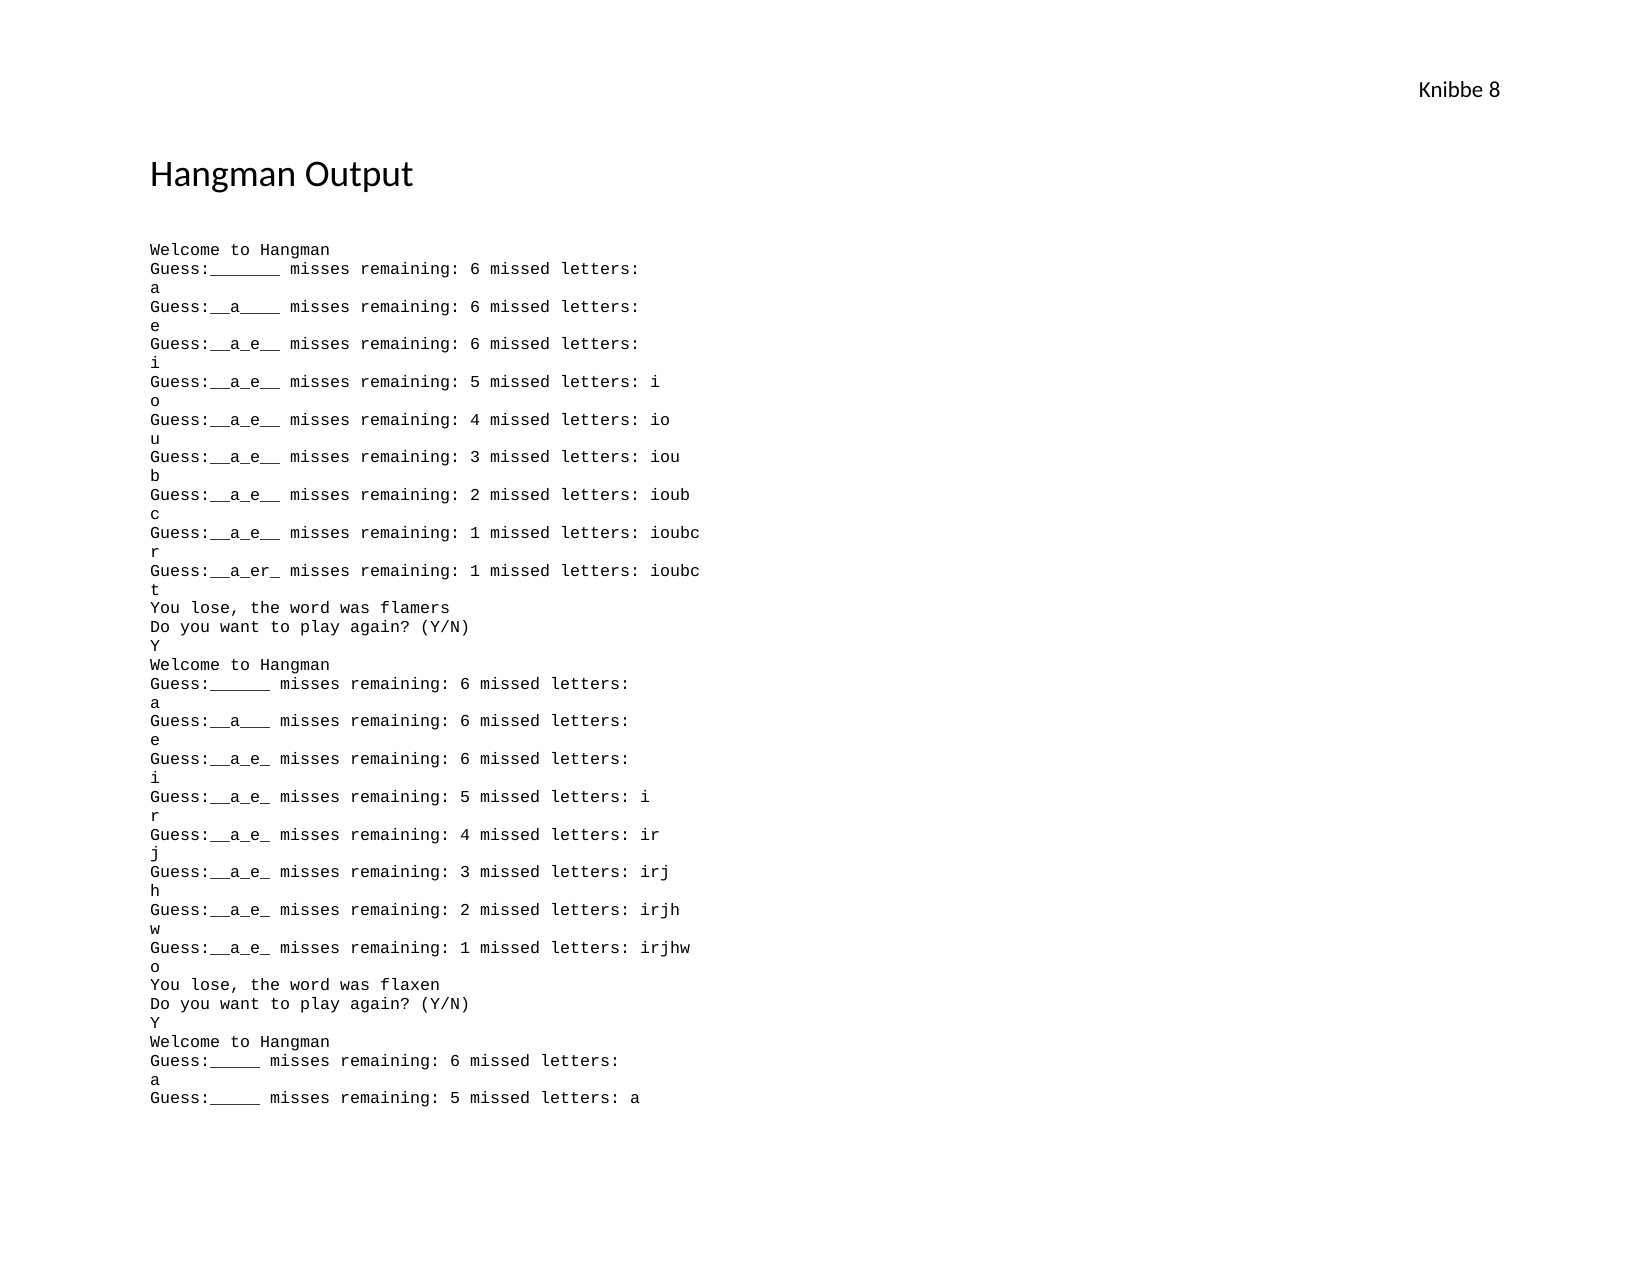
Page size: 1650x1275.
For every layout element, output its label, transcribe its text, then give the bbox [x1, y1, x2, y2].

text Do you want to play again? (Y/N) [150, 996, 1500, 1015]
text Y [150, 638, 1500, 656]
text Welcome to Hangman [150, 1033, 1500, 1052]
text a [150, 1071, 1500, 1090]
text You lose, the word was flamers [150, 600, 1500, 619]
text Guess:_____ misses remaining: 6 missed letters: [150, 1052, 1500, 1071]
text a [150, 694, 1500, 713]
text Welcome to Hangman [150, 656, 1500, 675]
text Welcome to Hangman [150, 242, 1500, 261]
text c [150, 506, 1500, 524]
text Guess:__a_e_ misses remaining: 3 missed letters: irj [150, 864, 1500, 883]
text e [150, 732, 1500, 751]
text Guess:__a_e__ misses remaining: 5 missed letters: i [150, 374, 1500, 392]
text i [150, 355, 1500, 374]
text u [150, 430, 1500, 449]
text Guess:______ misses remaining: 6 missed letters: [150, 675, 1500, 694]
text Guess:__a_e_ misses remaining: 4 missed letters: ir [150, 826, 1500, 845]
text w [150, 920, 1500, 939]
text b [150, 468, 1500, 487]
text Guess:__a_e__ misses remaining: 6 missed letters: [150, 336, 1500, 355]
text Guess:_____ misses remaining: 5 missed letters: a [150, 1090, 1500, 1109]
text Guess:_______ misses remaining: 6 missed letters: [150, 261, 1500, 279]
text h [150, 883, 1500, 902]
text i [150, 769, 1500, 788]
text Guess:__a___ misses remaining: 6 missed letters: [150, 713, 1500, 732]
text Guess:__a_e__ misses remaining: 4 missed letters: io [150, 411, 1500, 430]
text j [150, 845, 1500, 864]
text Guess:__a_e__ misses remaining: 1 missed letters: ioubc [150, 524, 1500, 543]
text e [150, 317, 1500, 336]
text Guess:__a_e__ misses remaining: 3 missed letters: iou [150, 449, 1500, 468]
text You lose, the word was flaxen [150, 977, 1500, 996]
text r [150, 807, 1500, 826]
text Guess:__a_er_ misses remaining: 1 missed letters: ioubc [150, 562, 1500, 581]
text Guess:__a_e__ misses remaining: 2 missed letters: ioub [150, 487, 1500, 506]
text Guess:__a____ misses remaining: 6 missed letters: [150, 298, 1500, 317]
text Hangman Output [150, 150, 1500, 196]
text Y [150, 1015, 1500, 1033]
text a [150, 279, 1500, 298]
text t [150, 581, 1500, 600]
text Do you want to play again? (Y/N) [150, 619, 1500, 638]
text o [150, 392, 1500, 411]
text Guess:__a_e_ misses remaining: 6 missed letters: [150, 751, 1500, 769]
text r [150, 543, 1500, 562]
text Guess:__a_e_ misses remaining: 5 missed letters: i [150, 788, 1500, 807]
text Guess:__a_e_ misses remaining: 1 missed letters: irjhw [150, 939, 1500, 958]
text Guess:__a_e_ misses remaining: 2 missed letters: irjh [150, 902, 1500, 920]
text o [150, 958, 1500, 977]
